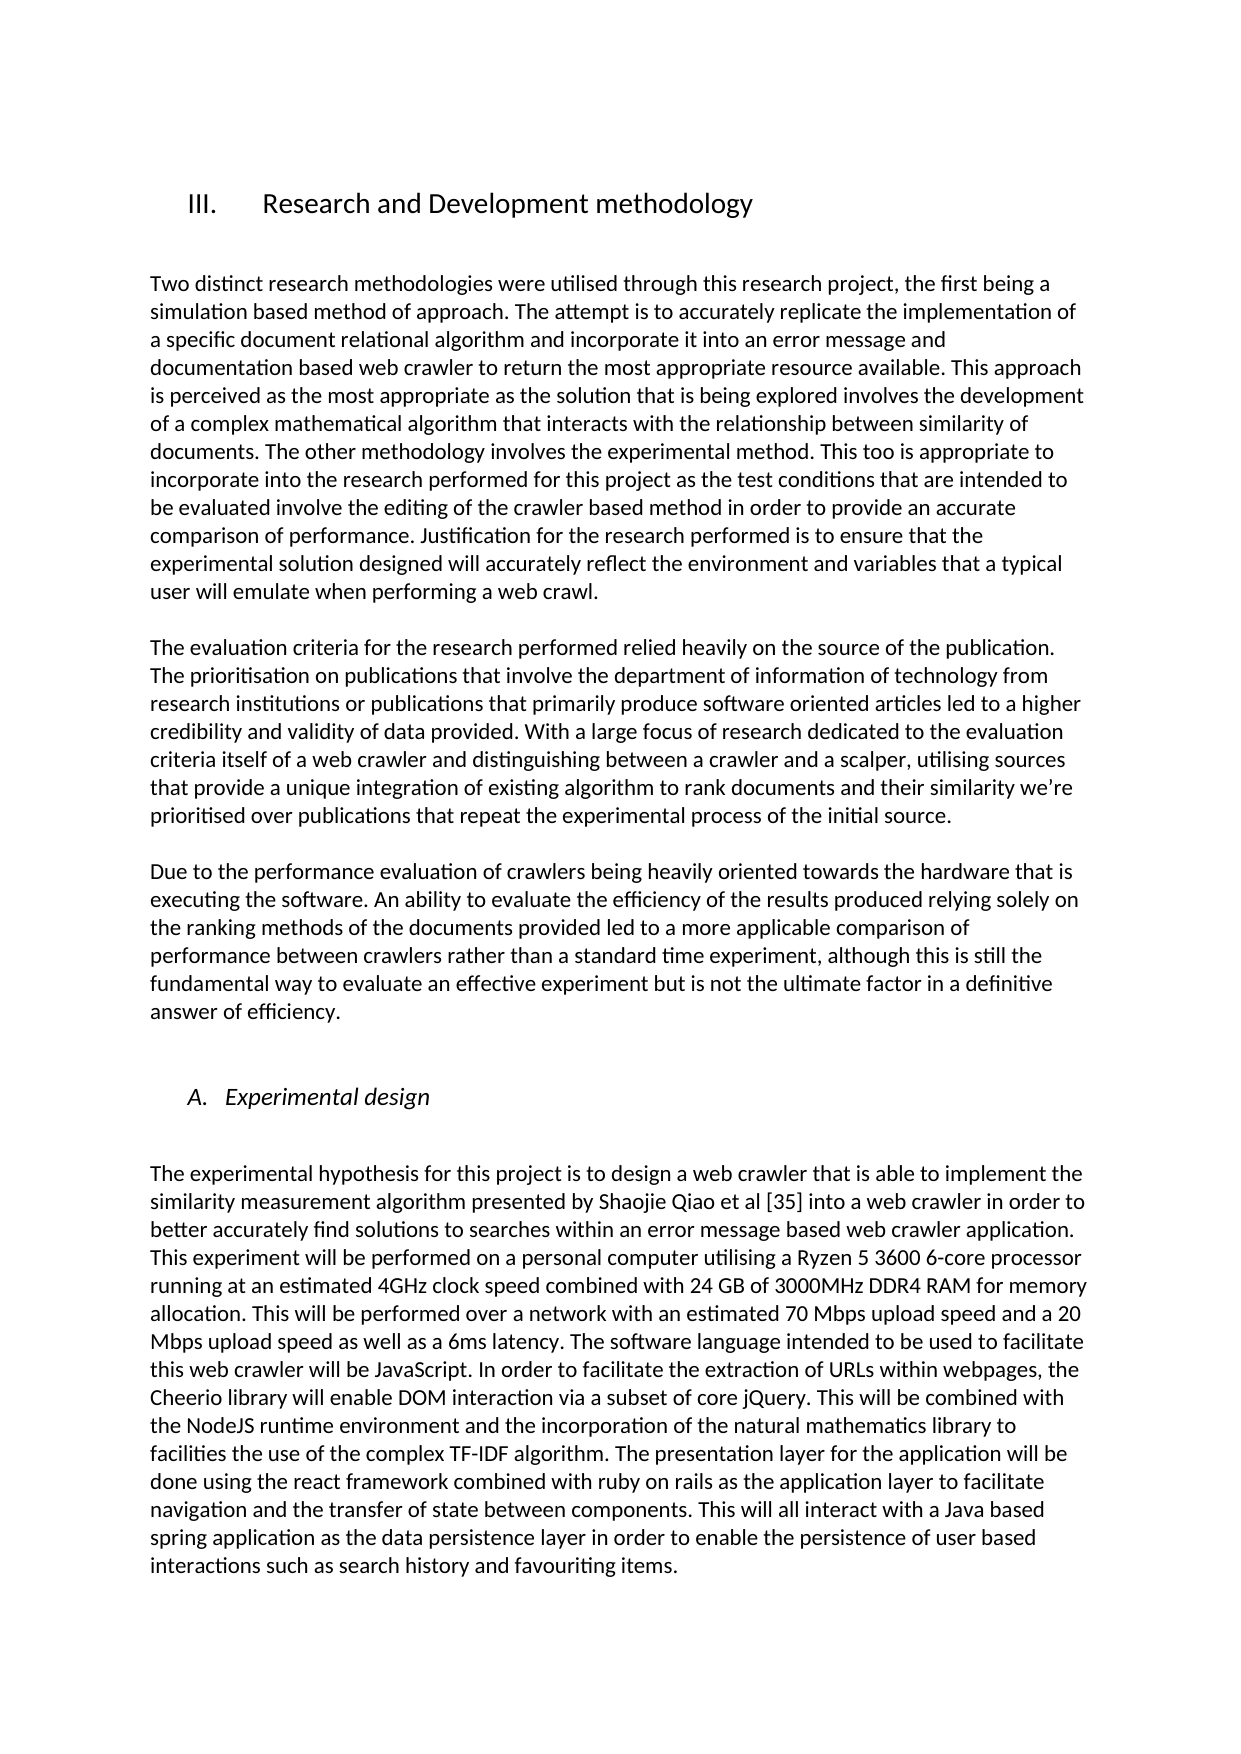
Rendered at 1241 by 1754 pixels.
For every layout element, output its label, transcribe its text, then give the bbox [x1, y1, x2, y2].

list Experimental design [187, 1081, 1090, 1112]
text Two distinct research methodologies were utilised through this research project, the first being a simulation based method of approach. The attempt is to accurately replicate the implementation of a specific document relational algorithm and incorporate it into an error message and documentation based web crawler to return the most appropriate resource available. This approach is perceived as the most appropriate as the solution that is being explored involves the development of a complex mathematical algorithm that interacts with the relationship between similarity of documents. The other methodology involves the experimental method. This too is appropriate to incorporate into the research performed for this project as the test conditions that are intended to be evaluated involve the editing of the crawler based method in order to provide an accurate comparison of performance. Justification for the research performed is to ensure that the experimental solution designed will accurately reflect the environment and variables that a typical user will emulate when performing a web crawl. [150, 269, 1090, 605]
text Due to the performance evaluation of crawlers being heavily oriented towards the hardware that is executing the software. An ability to evaluate the efficiency of the results produced relying solely on the ranking methods of the documents provided led to a more applicable comparison of performance between crawlers rather than a standard time experiment, although this is still the fundamental way to evaluate an effective experiment but is not the ultimate factor in a definitive answer of efficiency. [150, 857, 1090, 1025]
text The evaluation criteria for the research performed relied heavily on the source of the publication. The prioritisation on publications that involve the department of information of technology from research institutions or publications that primarily produce software oriented articles led to a higher credibility and validity of data provided. With a large focus of research dedicated to the evaluation criteria itself of a web crawler and distinguishing between a crawler and a scalper, utilising sources that provide a unique integration of existing algorithm to rank documents and their similarity we’re prioritised over publications that repeat the experimental process of the initial source. [150, 633, 1090, 829]
list Research and Development methodology [187, 186, 1090, 221]
text The experimental hypothesis for this project is to design a web crawler that is able to implement the similarity measurement algorithm presented by Shaojie Qiao et al [35] into a web crawler in order to better accurately find solutions to searches within an error message based web crawler application. This experiment will be performed on a personal computer utilising a Ryzen 5 3600 6-core processor running at an estimated 4GHz clock speed combined with 24 GB of 3000MHz DDR4 RAM for memory allocation. This will be performed over a network with an estimated 70 Mbps upload speed and a 20 Mbps upload speed as well as a 6ms latency. The software language intended to be used to facilitate this web crawler will be JavaScript. In order to facilitate the extraction of URLs within webpages, the Cheerio library will enable DOM interaction via a subset of core jQuery. This will be combined with the NodeJS runtime environment and the incorporation of the natural mathematics library to facilities the use of the complex TF-IDF algorithm. The presentation layer for the application will be done using the react framework combined with ruby on rails as the application layer to facilitate navigation and the transfer of state between components. This will all interact with a Java based spring application as the data persistence layer in order to enable the persistence of user based interactions such as search history and favouriting items. [150, 1159, 1090, 1579]
